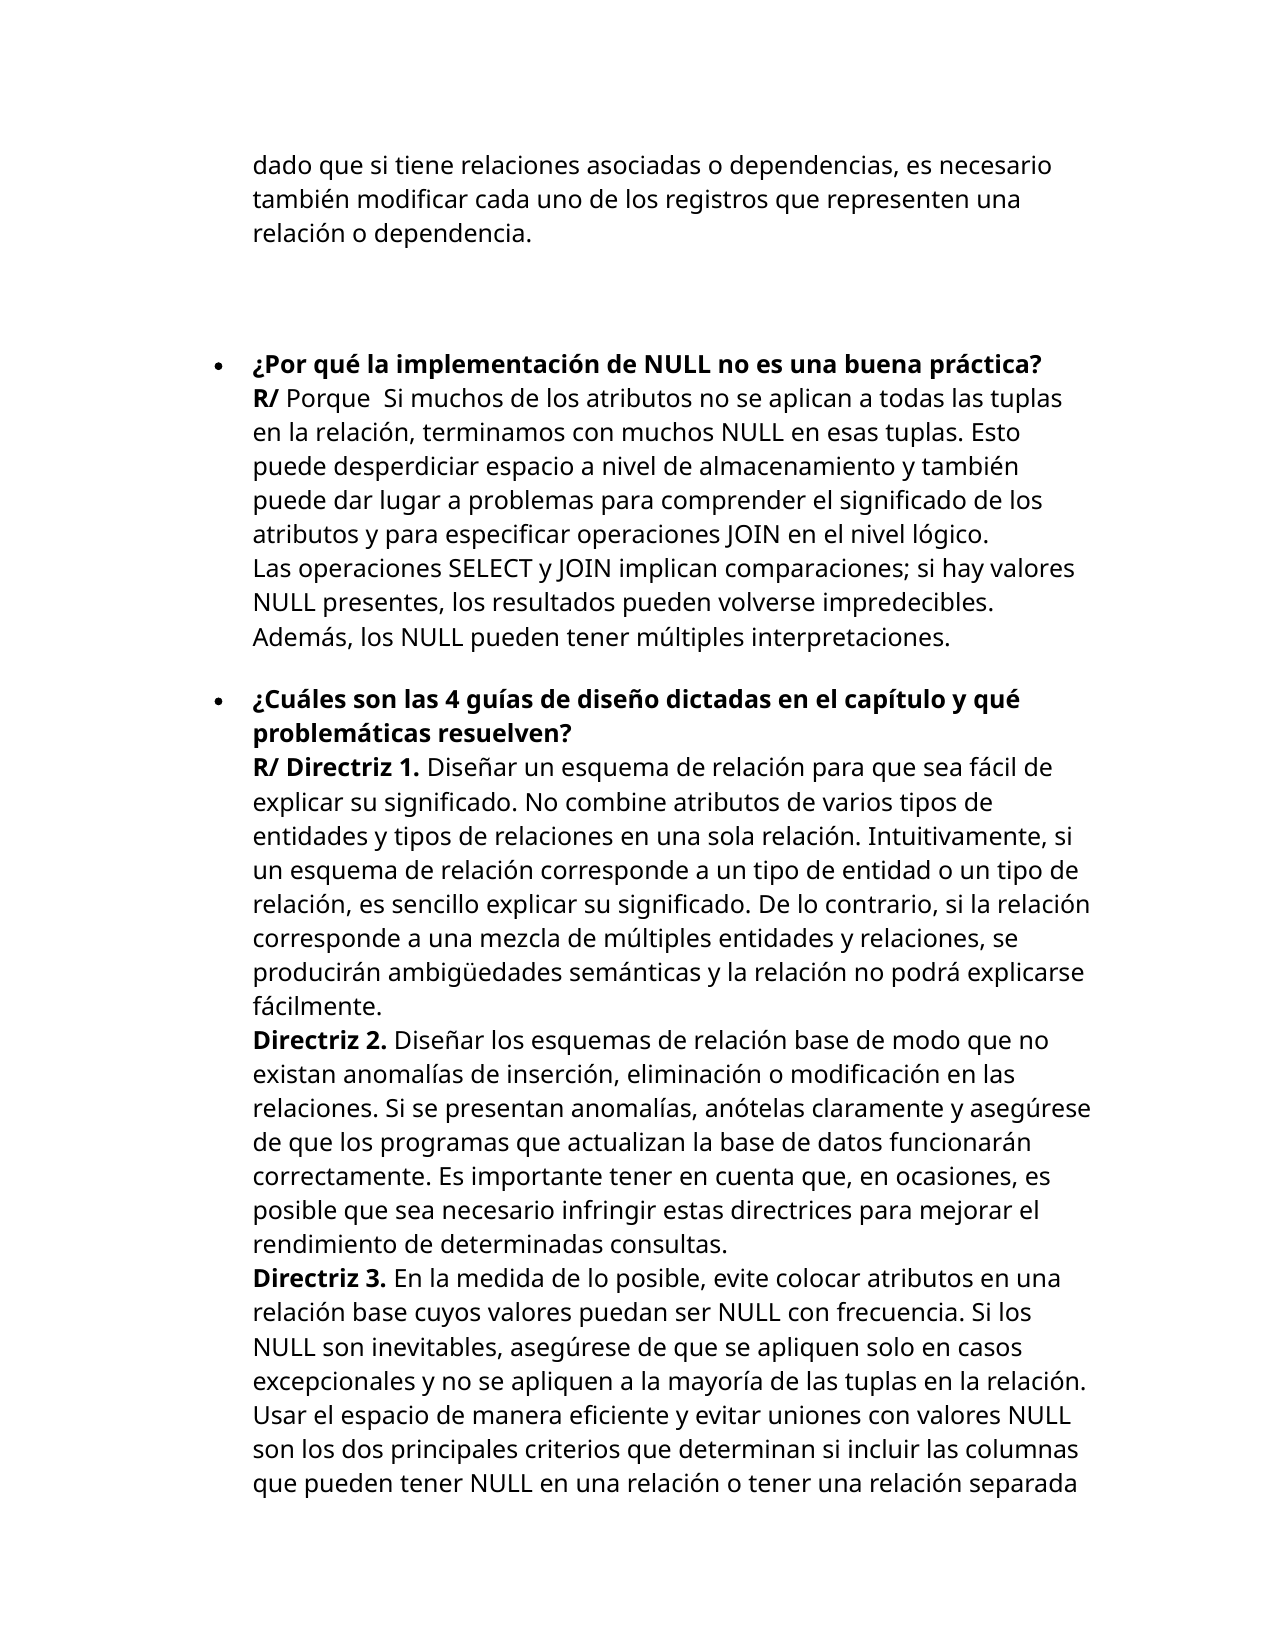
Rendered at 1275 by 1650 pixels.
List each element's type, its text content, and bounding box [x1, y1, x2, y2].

list ¿Por qué la implementación de NULL no es una buena práctica? R/ Porque Si muchos de los atributos no se aplican a todas las tuplas en la relación, terminamos con muchos NULL en esas tuplas. Esto puede desperdiciar espacio a nivel de almacenamiento y también puede dar lugar a problemas para comprender el significado de los atributos y para especificar operaciones JOIN en el nivel lógico. Las operaciones SELECT y JOIN implican comparaciones; si hay valores NULL presentes, los resultados pueden volverse impredecibles. Además, los NULL pueden tener múltiples interpretaciones. [215, 347, 1098, 682]
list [215, 148, 1098, 278]
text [252, 1023, 1098, 1499]
list ¿Cuáles son las 4 guías de diseño dictadas en el capítulo y qué problemáticas resuelven? R/ Directriz 1. Diseñar un esquema de relación para que sea fácil de explicar su significado. No combine atributos de varios tipos de entidades y tipos de relaciones en una sola relación. Intuitivamente, si un esquema de relación corresponde a un tipo de entidad o un tipo de relación, es sencillo explicar su significado. De lo contrario, si la relación corresponde a una mezcla de múltiples entidades y relaciones, se producirán ambigüedades semánticas y la relación no podrá explicarse fácilmente. [215, 682, 1098, 1023]
